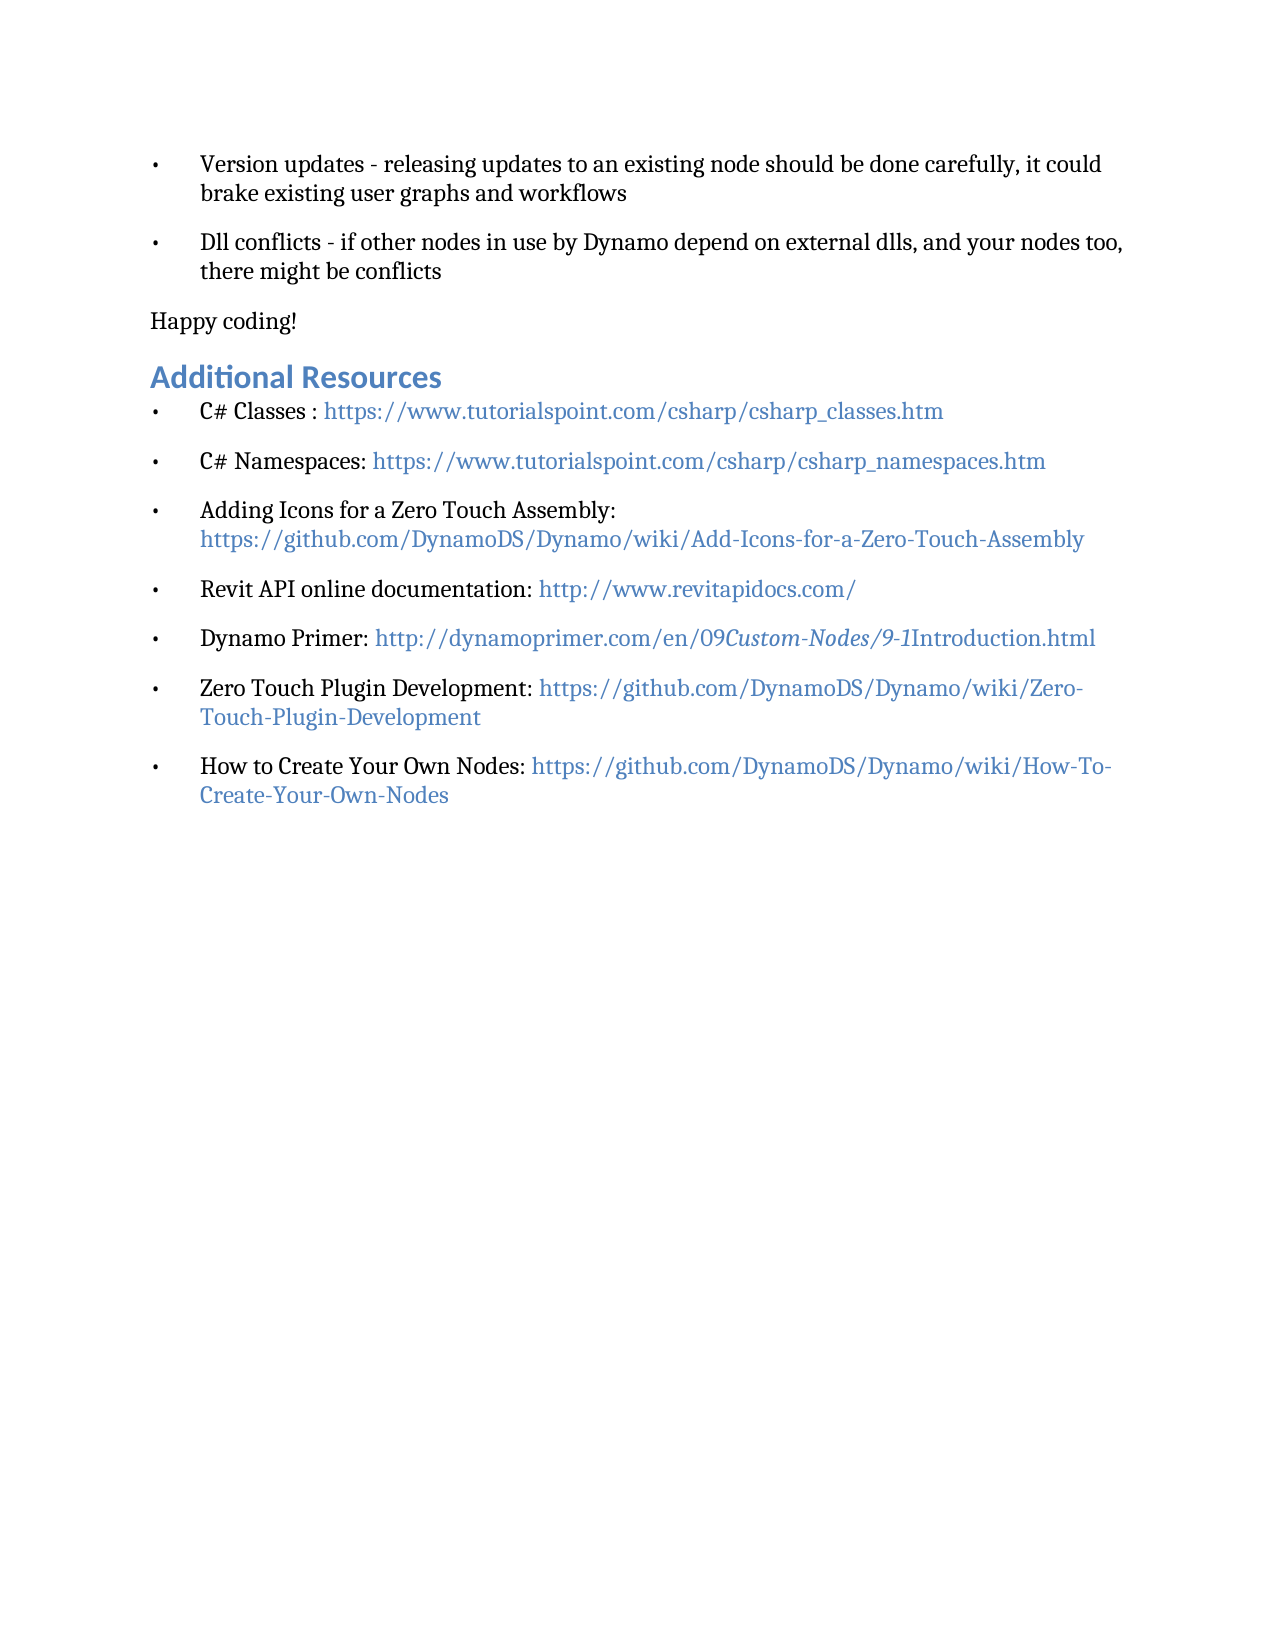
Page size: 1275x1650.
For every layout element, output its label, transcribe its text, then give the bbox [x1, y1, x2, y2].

list Version updates - releasing updates to an existing node should be done carefully, it could brake existing user graphs and workflows [150, 150, 1125, 207]
list C# Namespaces: https://www.tutorialspoint.com/csharp/csharp_namespaces.htm [150, 447, 1125, 475]
text Happy coding! [150, 307, 1125, 335]
list Revit API online documentation: http://www.revitapidocs.com/ [150, 574, 1125, 603]
list How to Create Your Own Nodes: https://github.com/DynamoDS/Dynamo/wiki/How-To-Create-Your-Own-Nodes [150, 752, 1125, 809]
subtitle Additional Resources [150, 356, 1125, 397]
list Dll conflicts - if other nodes in use by Dynamo depend on external dlls, and your nodes too, there might be conflicts [150, 228, 1125, 286]
list Zero Touch Plugin Development: https://github.com/DynamoDS/Dynamo/wiki/Zero-Touch-Plugin-Development [150, 674, 1125, 731]
list Adding Icons for a Zero Touch Assembly: https://github.com/DynamoDS/Dynamo/wiki/Add-Icons-for-a-Zero-Touch-Assembly [150, 496, 1125, 554]
list Dynamo Primer: http://dynamoprimer.com/en/09Custom-Nodes/9-1Introduction.html [150, 624, 1125, 653]
list C# Classes : https://www.tutorialspoint.com/csharp/csharp_classes.htm [150, 397, 1125, 426]
